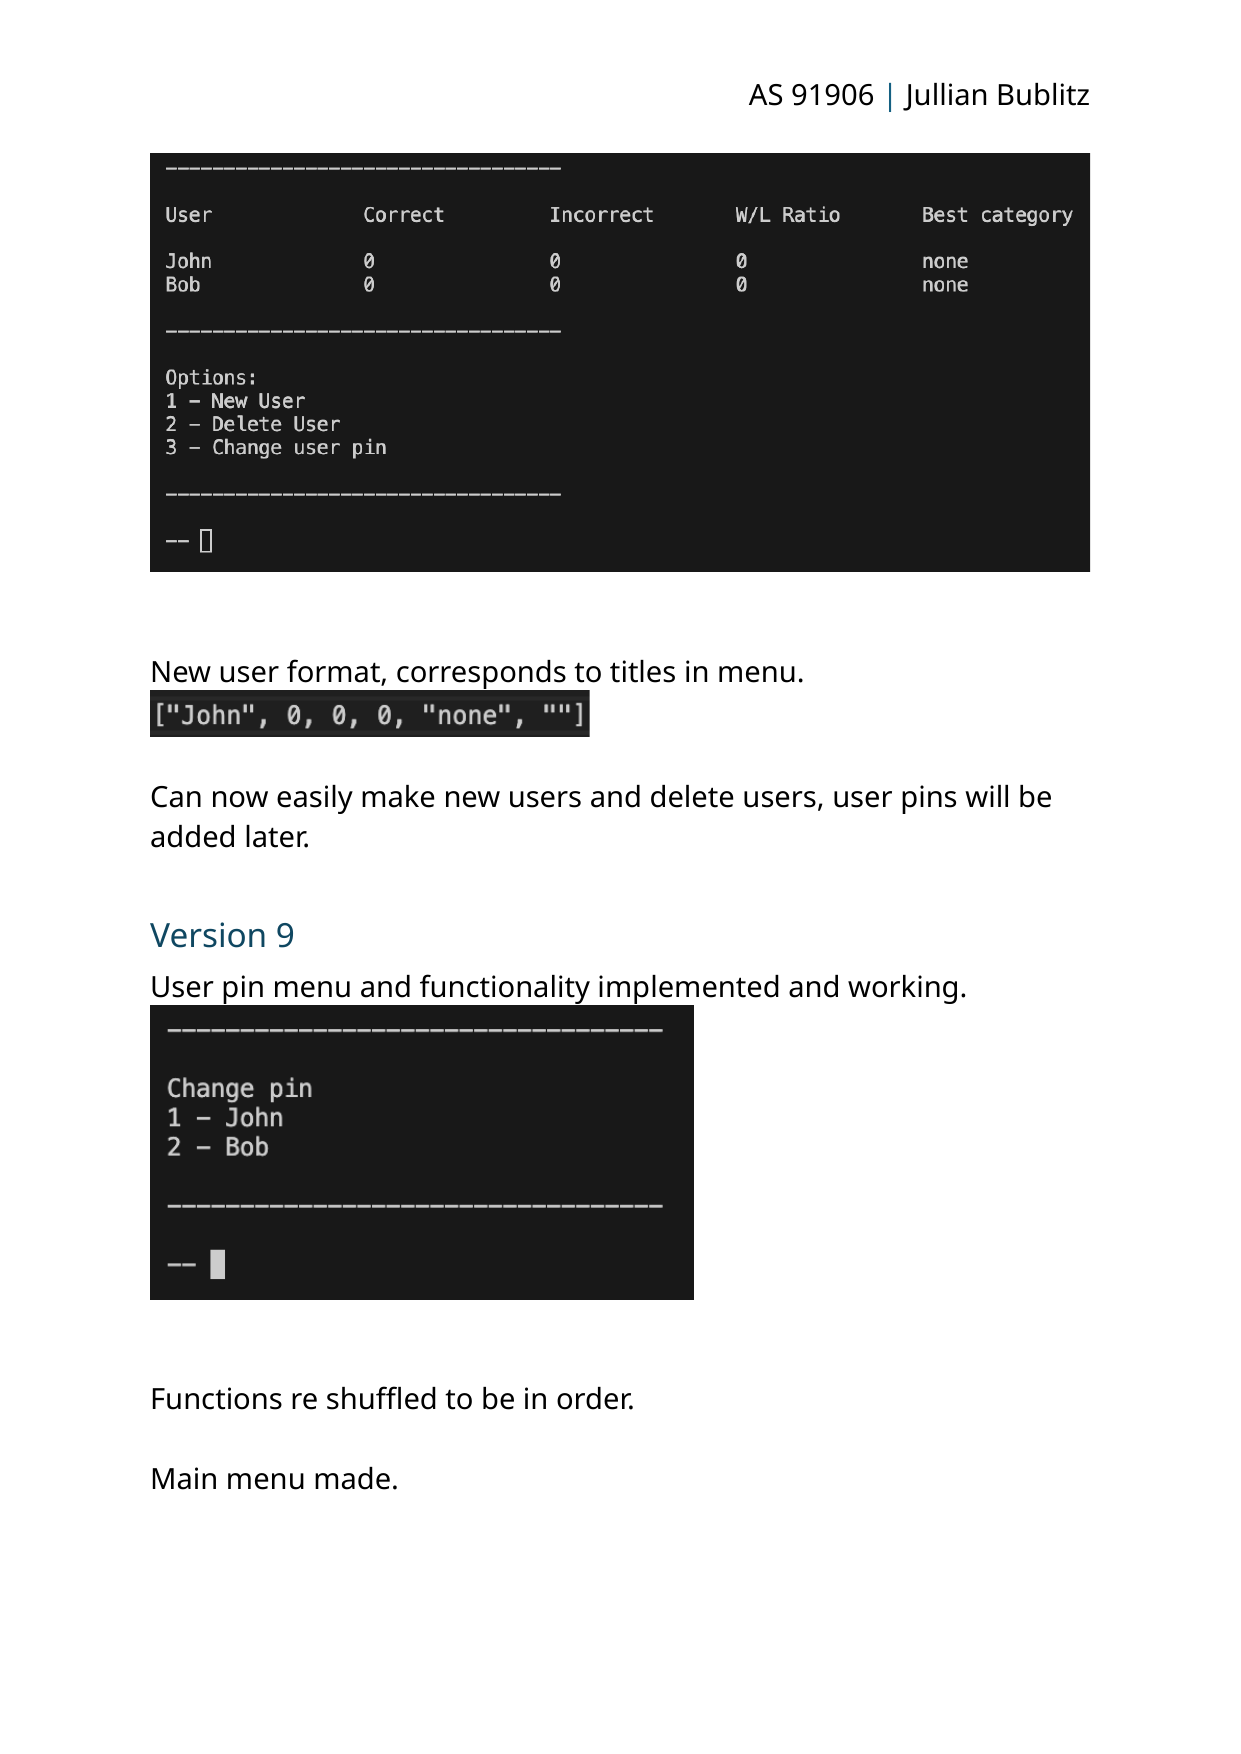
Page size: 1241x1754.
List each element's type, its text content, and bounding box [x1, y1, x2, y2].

text Can now easily make new users and delete users, user pins will be added later. [150, 776, 1090, 856]
text User pin menu and functionality implemented and working. [150, 966, 1090, 1006]
text Functions re shuffled to be in order. [150, 1379, 1090, 1418]
text Main menu made. [150, 1458, 1090, 1498]
text New user format, corresponds to titles in menu. [150, 651, 1090, 691]
picture [150, 690, 590, 737]
picture [150, 153, 1091, 572]
subtitle Version 9 [150, 912, 1090, 957]
picture [150, 1005, 694, 1300]
